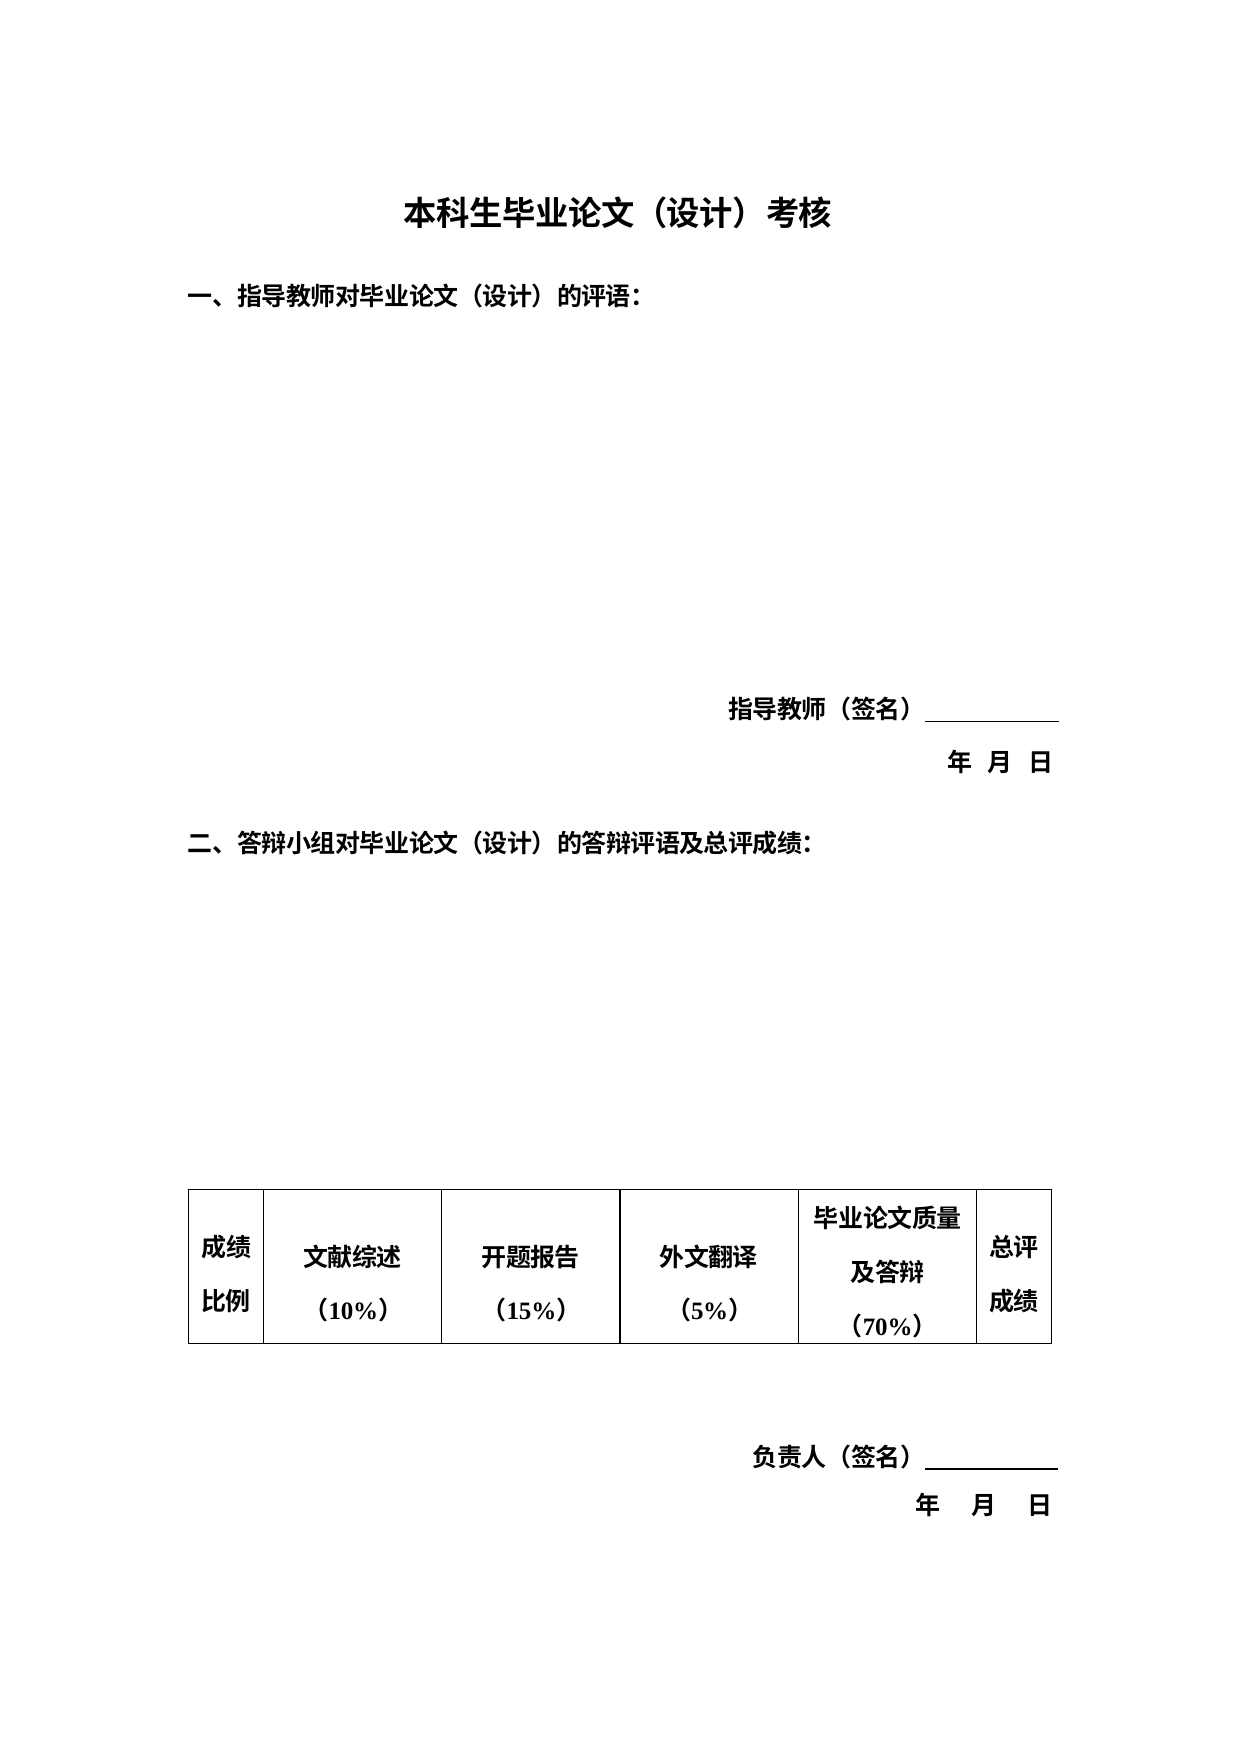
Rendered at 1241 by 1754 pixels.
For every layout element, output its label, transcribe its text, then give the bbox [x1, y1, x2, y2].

table_header 开题报告 （15%） [442, 1190, 619, 1343]
table_header 成绩比例 [189, 1190, 263, 1343]
subtitle 年 月 日 [162, 742, 1053, 779]
subtitle 指导教师（签名） [162, 690, 1058, 726]
table_header 外文翻译 （5%） [621, 1190, 798, 1343]
table_header 毕业论文质量及答辩 （70%） [799, 1190, 976, 1343]
table_header 总评成绩 [977, 1190, 1051, 1343]
subtitle 一、指导教师对毕业论文（设计）的评语： [188, 276, 1123, 312]
table_header 文献综述 （10%） [264, 1190, 441, 1343]
subtitle 二、答辩小组对毕业论文（设计）的答辩评语及总评成绩： [188, 823, 1123, 860]
